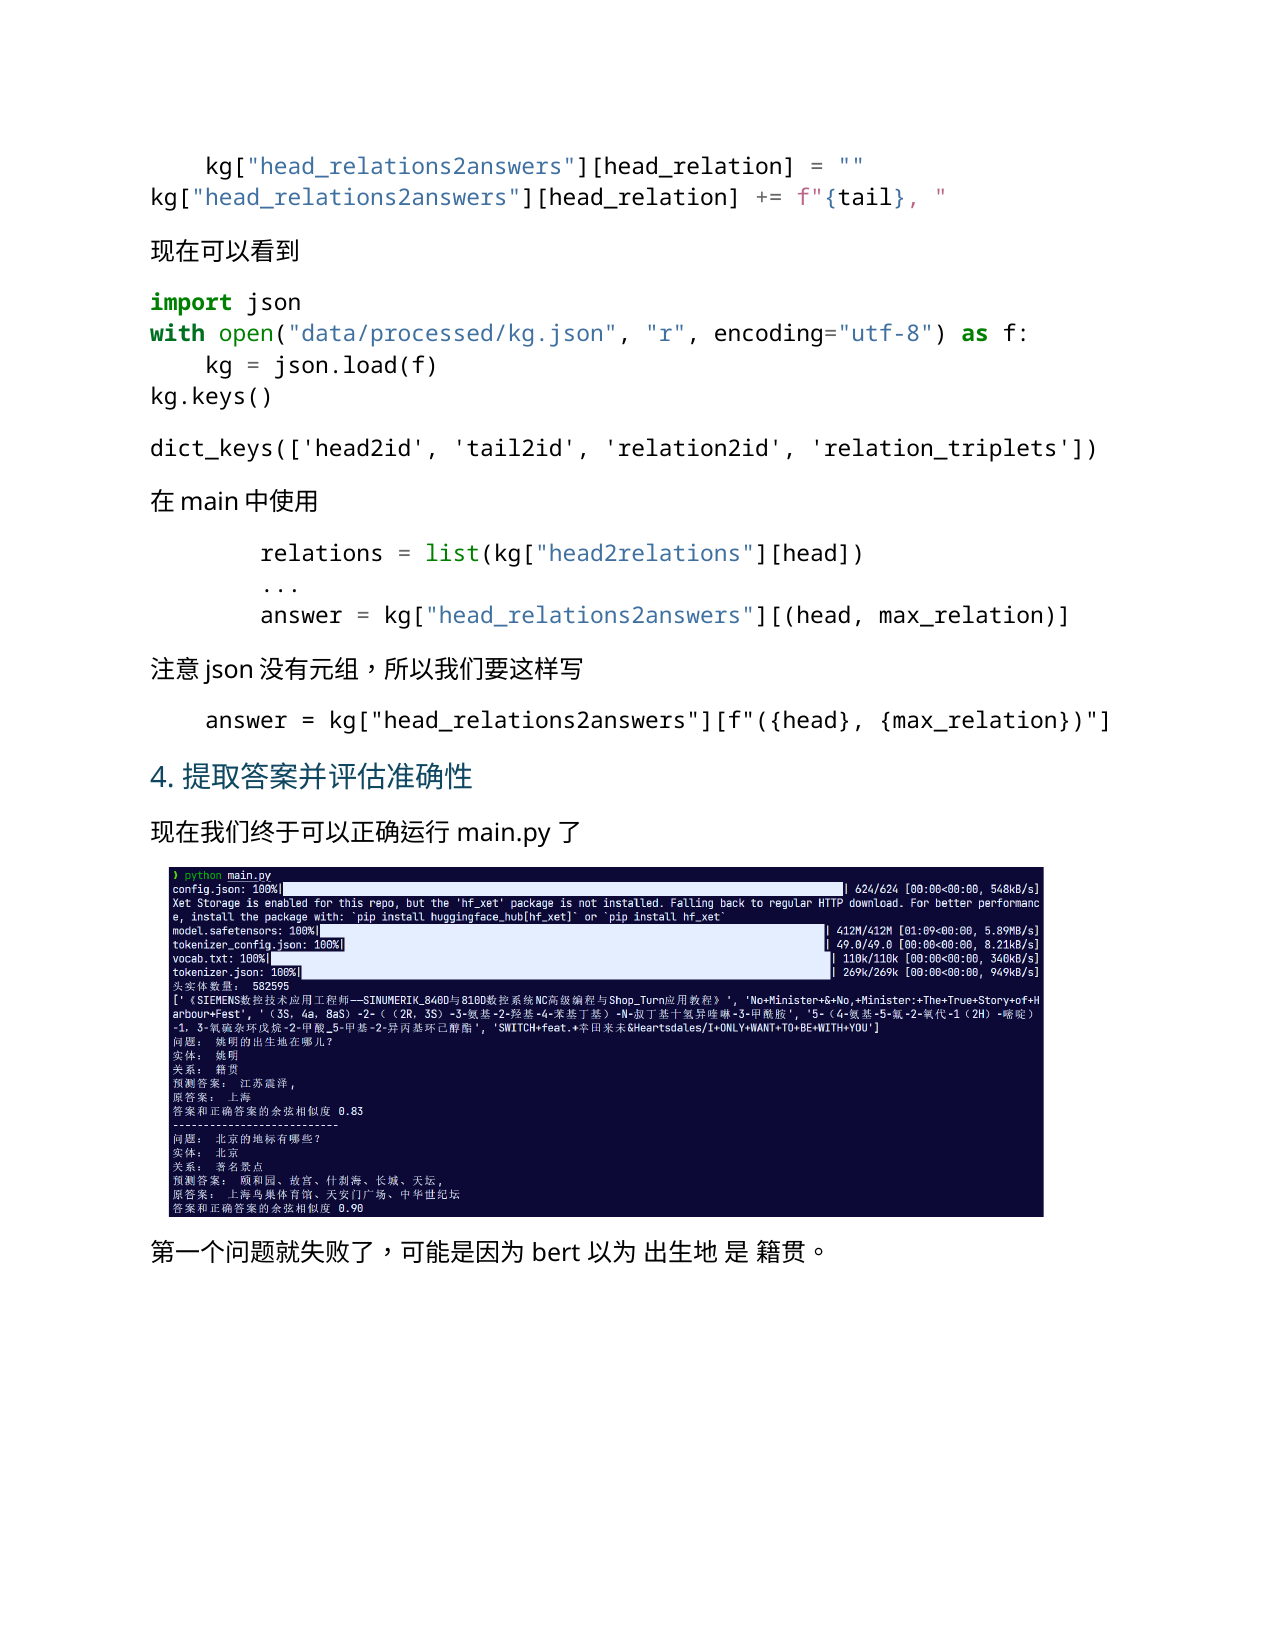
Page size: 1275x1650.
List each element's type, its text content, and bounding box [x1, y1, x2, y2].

text 现在可以看到 [150, 233, 1125, 267]
text answer = kg["head_relations2answers"][f"({head}, {max_relation})"] [150, 704, 1125, 736]
picture [168, 867, 1044, 1217]
text import json with open("data/processed/kg.json", "r", encoding="utf-8") as f: kg = json.load(f) kg.keys() [150, 286, 1125, 411]
text relations = list(kg["head2relations"][head]) ... answer = kg["head_relations2answers"][(head, max_relation)] [150, 537, 1125, 631]
text dict_keys(['head2id', 'tail2id', 'relation2id', 'relation_triplets']) [150, 432, 1125, 463]
text 注意json没有元组，所以我们要这样写 [150, 651, 1125, 686]
subtitle 4. 提取答案并评估准确性 [150, 756, 1125, 796]
text 在main中使用 [150, 484, 1125, 518]
text 第一个问题就失败了，可能是因为 bert 以为 出生地 是 籍贯。 [150, 1235, 1125, 1269]
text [150, 150, 1125, 212]
text 现在我们终于可以正确运行 main.py 了 [150, 815, 1125, 849]
